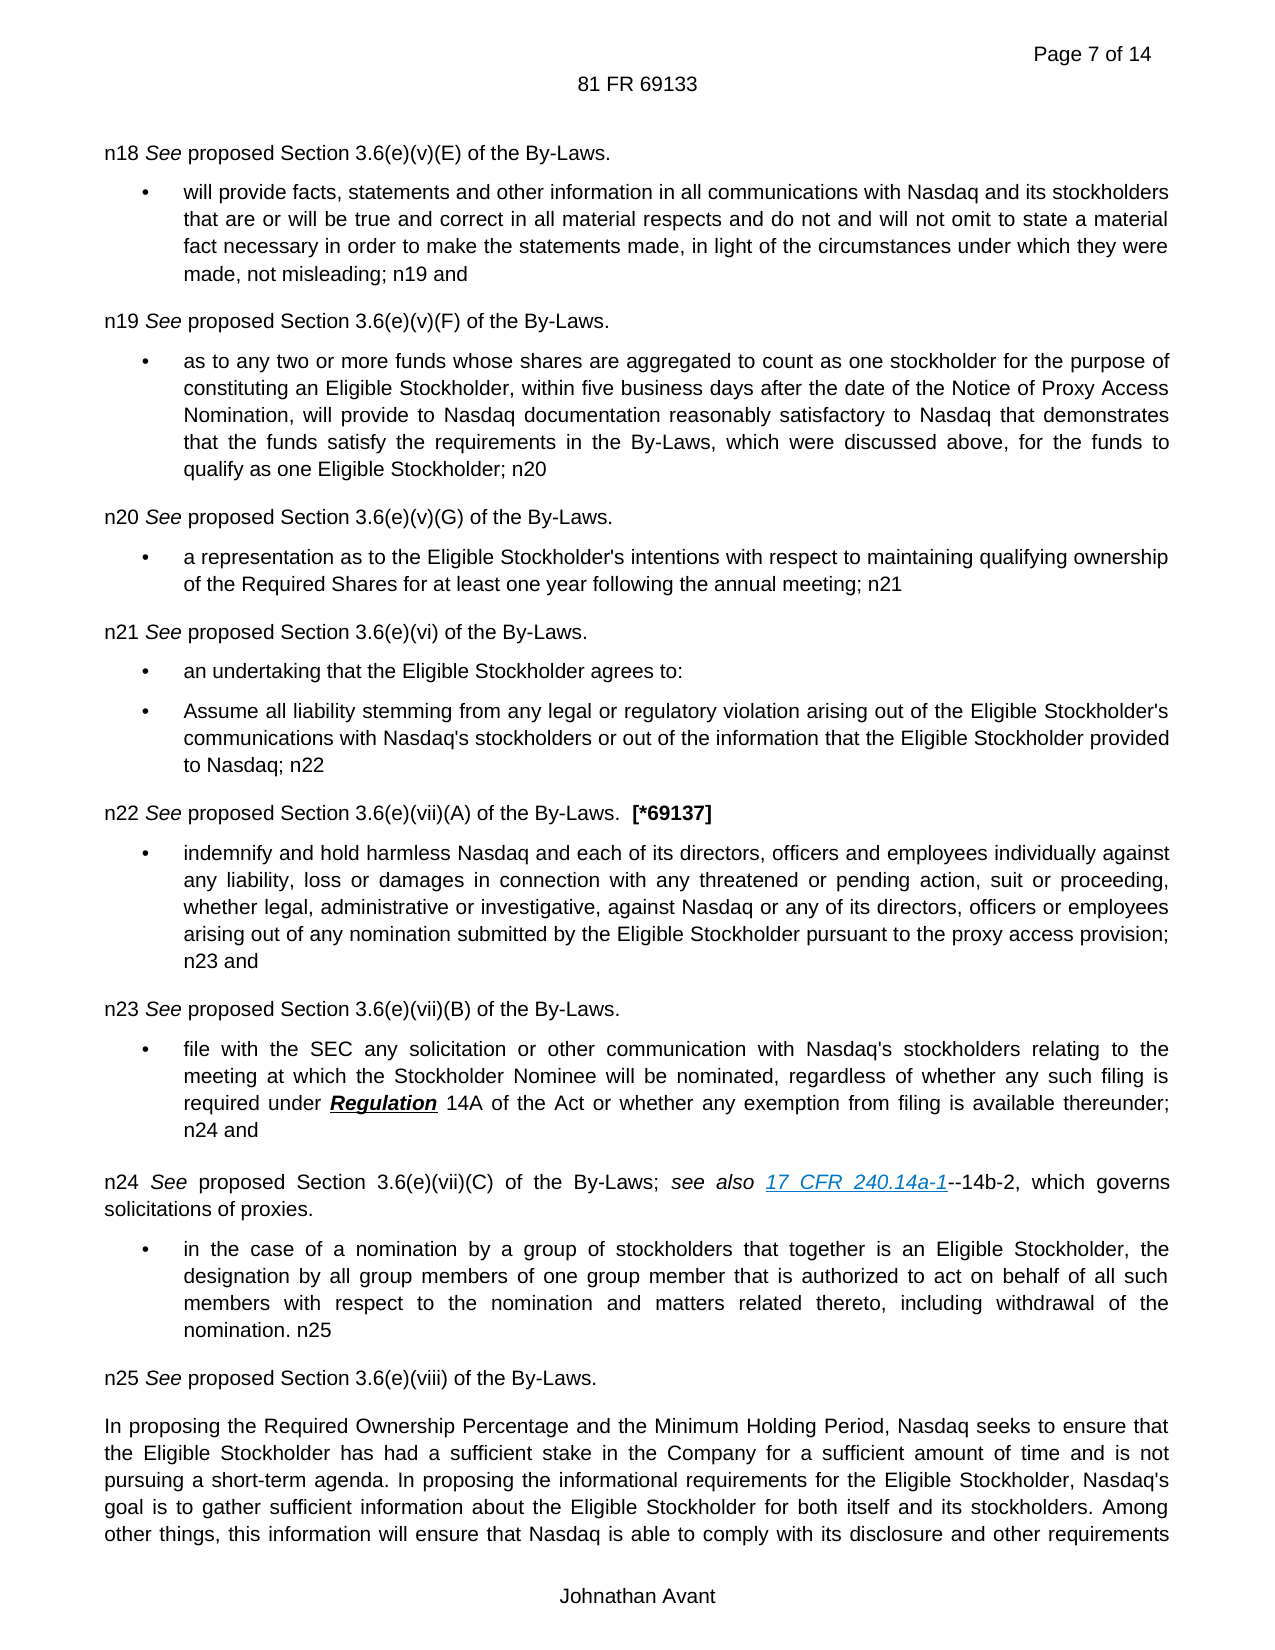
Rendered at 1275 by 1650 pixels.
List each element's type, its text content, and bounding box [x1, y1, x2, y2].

list indemnify and hold harmless Nasdaq and each of its directors, officers and employees individually against any liability, loss or damages in connection with any threatened or pending action, suit or proceeding, whether legal, administrative or investigative, against Nasdaq or any of its directors, officers or employees arising out of any nomination submitted by the Eligible Stockholder pursuant to the proxy access provision; n23 and [142, 837, 1171, 973]
list as to any two or more funds whose shares are aggregated to count as one stockholder for the purpose of constituting an Eligible Stockholder, within five business days after the date of the Notice of Proxy Access Nomination, will provide to Nasdaq documentation reasonably satisfactory to Nasdaq that demonstrates that the funds satisfy the requirements in the By-Laws, which were discussed above, for the funds to qualify as one Eligible Stockholder; n20 [142, 346, 1171, 481]
text n21 See proposed Section 3.6(e)(vi) of the By-Laws. [104, 617, 1171, 644]
text n25 See proposed Section 3.6(e)(viii) of the By-Laws. [104, 1362, 1171, 1389]
list file with the SEC any solicitation or other communication with Nasdaq's stockholders relating to the meeting at which the Stockholder Nominee will be nominated, regardless of whether any such filing is required under Regulation 14A of the Act or whether any exemption from filing is available thereunder; n24 and [142, 1033, 1171, 1142]
text n24 See proposed Section 3.6(e)(vii)(C) of the By-Laws; see also 17 CFR 240.14a-1--14b-2, which governs solicitations of proxies. [104, 1167, 1171, 1221]
text n23 See proposed Section 3.6(e)(vii)(B) of the By-Laws. [104, 994, 1171, 1021]
text n18 See proposed Section 3.6(e)(v)(E) of the By-Laws. [104, 137, 1171, 164]
text n19 See proposed Section 3.6(e)(v)(F) of the By-Laws. [104, 306, 1171, 333]
list in the case of a nomination by a group of stockholders that together is an Eligible Stockholder, the designation by all group members of one group member that is authorized to act on behalf of all such members with respect to the nomination and matters related thereto, including withdrawal of the nomination. n25 [142, 1233, 1171, 1342]
list an undertaking that the Eligible Stockholder agrees to: [142, 656, 1171, 683]
text n20 See proposed Section 3.6(e)(v)(G) of the By-Laws. [104, 502, 1171, 529]
text n22 See proposed Section 3.6(e)(vii)(A) of the By-Laws. [*69137] [104, 798, 1171, 825]
list a representation as to the Eligible Stockholder's intentions with respect to maintaining qualifying ownership of the Required Shares for at least one year following the annual meeting; n21 [142, 542, 1171, 596]
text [104, 1410, 1171, 1546]
list Assume all liability stemming from any legal or regulatory violation arising out of the Eligible Stockholder's communications with Nasdaq's stockholders or out of the information that the Eligible Stockholder provided to Nasdaq; n22 [142, 696, 1171, 777]
list will provide facts, statements and other information in all communications with Nasdaq and its stockholders that are or will be true and correct in all material respects and do not and will not omit to state a material fact necessary in order to make the statements made, in light of the circumstances under which they were made, not misleading; n19 and [142, 177, 1171, 285]
